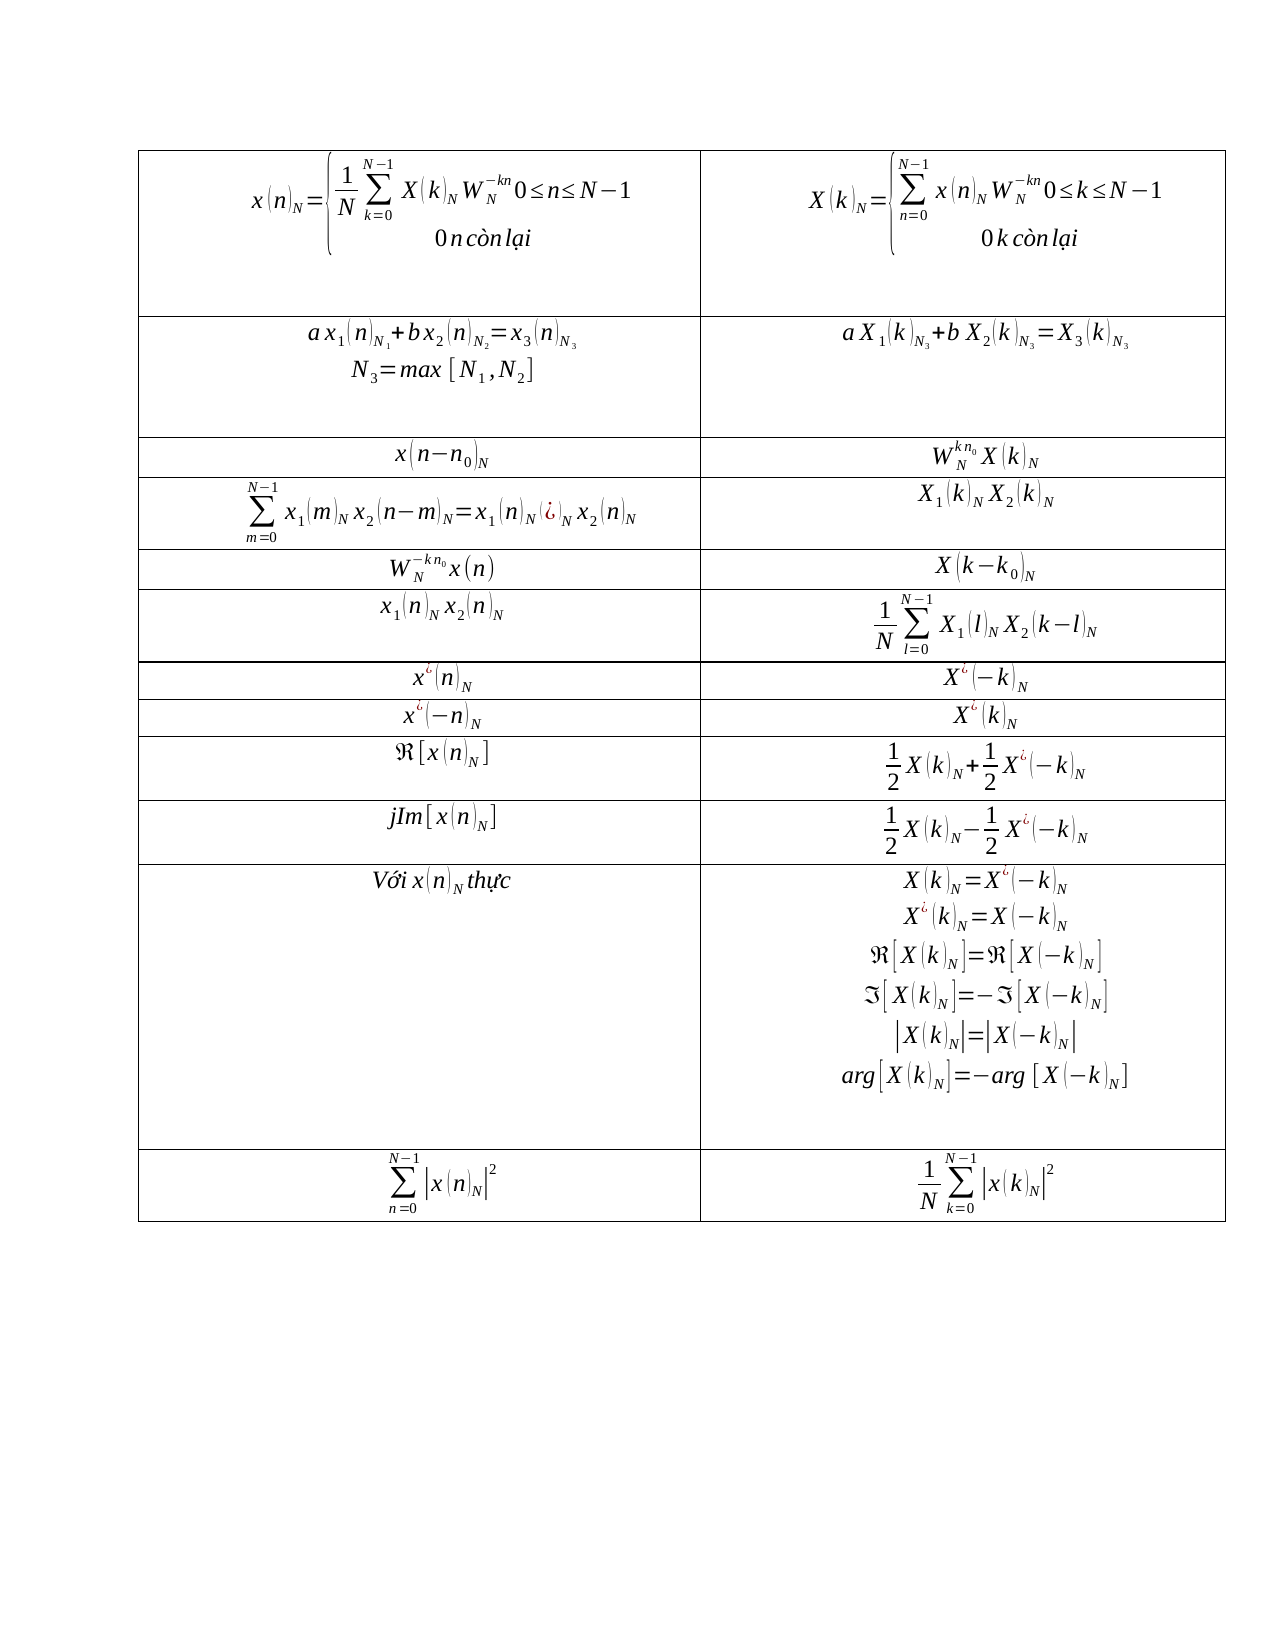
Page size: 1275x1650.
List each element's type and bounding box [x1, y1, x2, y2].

table_cell [701, 317, 1225, 437]
table_cell [139, 438, 700, 477]
table_cell [139, 1150, 700, 1221]
table_cell [701, 550, 1225, 589]
table_cell [701, 478, 1225, 549]
table_cell [139, 737, 700, 800]
table_cell [139, 590, 700, 661]
table_cell [139, 478, 700, 549]
table_cell [139, 151, 700, 316]
table_cell [701, 590, 1225, 661]
table_cell [701, 1150, 1225, 1221]
table_cell [701, 438, 1225, 477]
table_cell [701, 801, 1225, 864]
table_cell [701, 663, 1225, 699]
table_cell [701, 151, 1225, 316]
table_cell [139, 317, 700, 437]
table_cell [139, 865, 700, 1149]
table_cell [139, 801, 700, 864]
table_cell [701, 737, 1225, 800]
table_cell [139, 700, 700, 736]
table_cell [139, 663, 700, 699]
table_cell [701, 865, 1225, 1149]
table_cell [139, 550, 700, 589]
table_cell [701, 700, 1225, 736]
